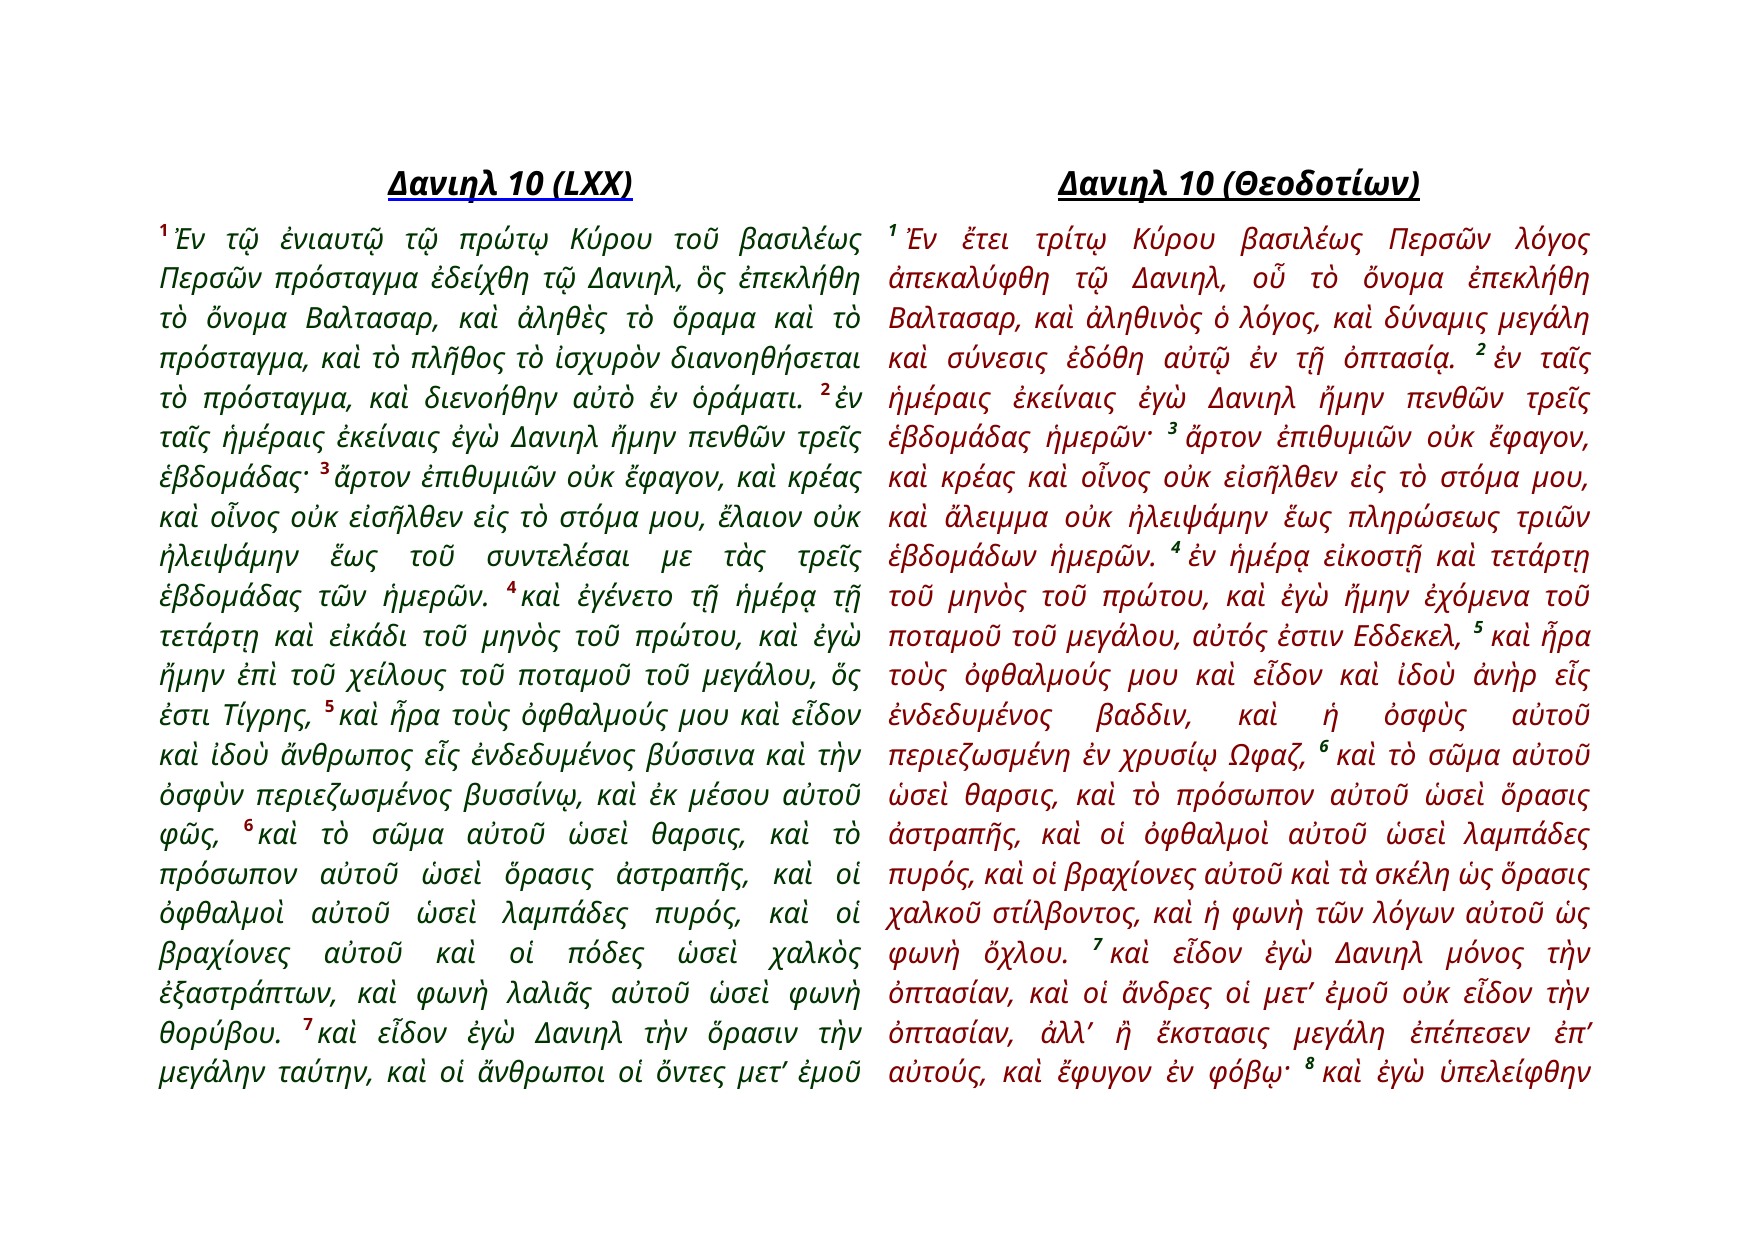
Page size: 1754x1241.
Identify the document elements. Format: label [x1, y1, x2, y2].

table_header [877, 148, 1605, 1091]
table_header [148, 148, 877, 1091]
